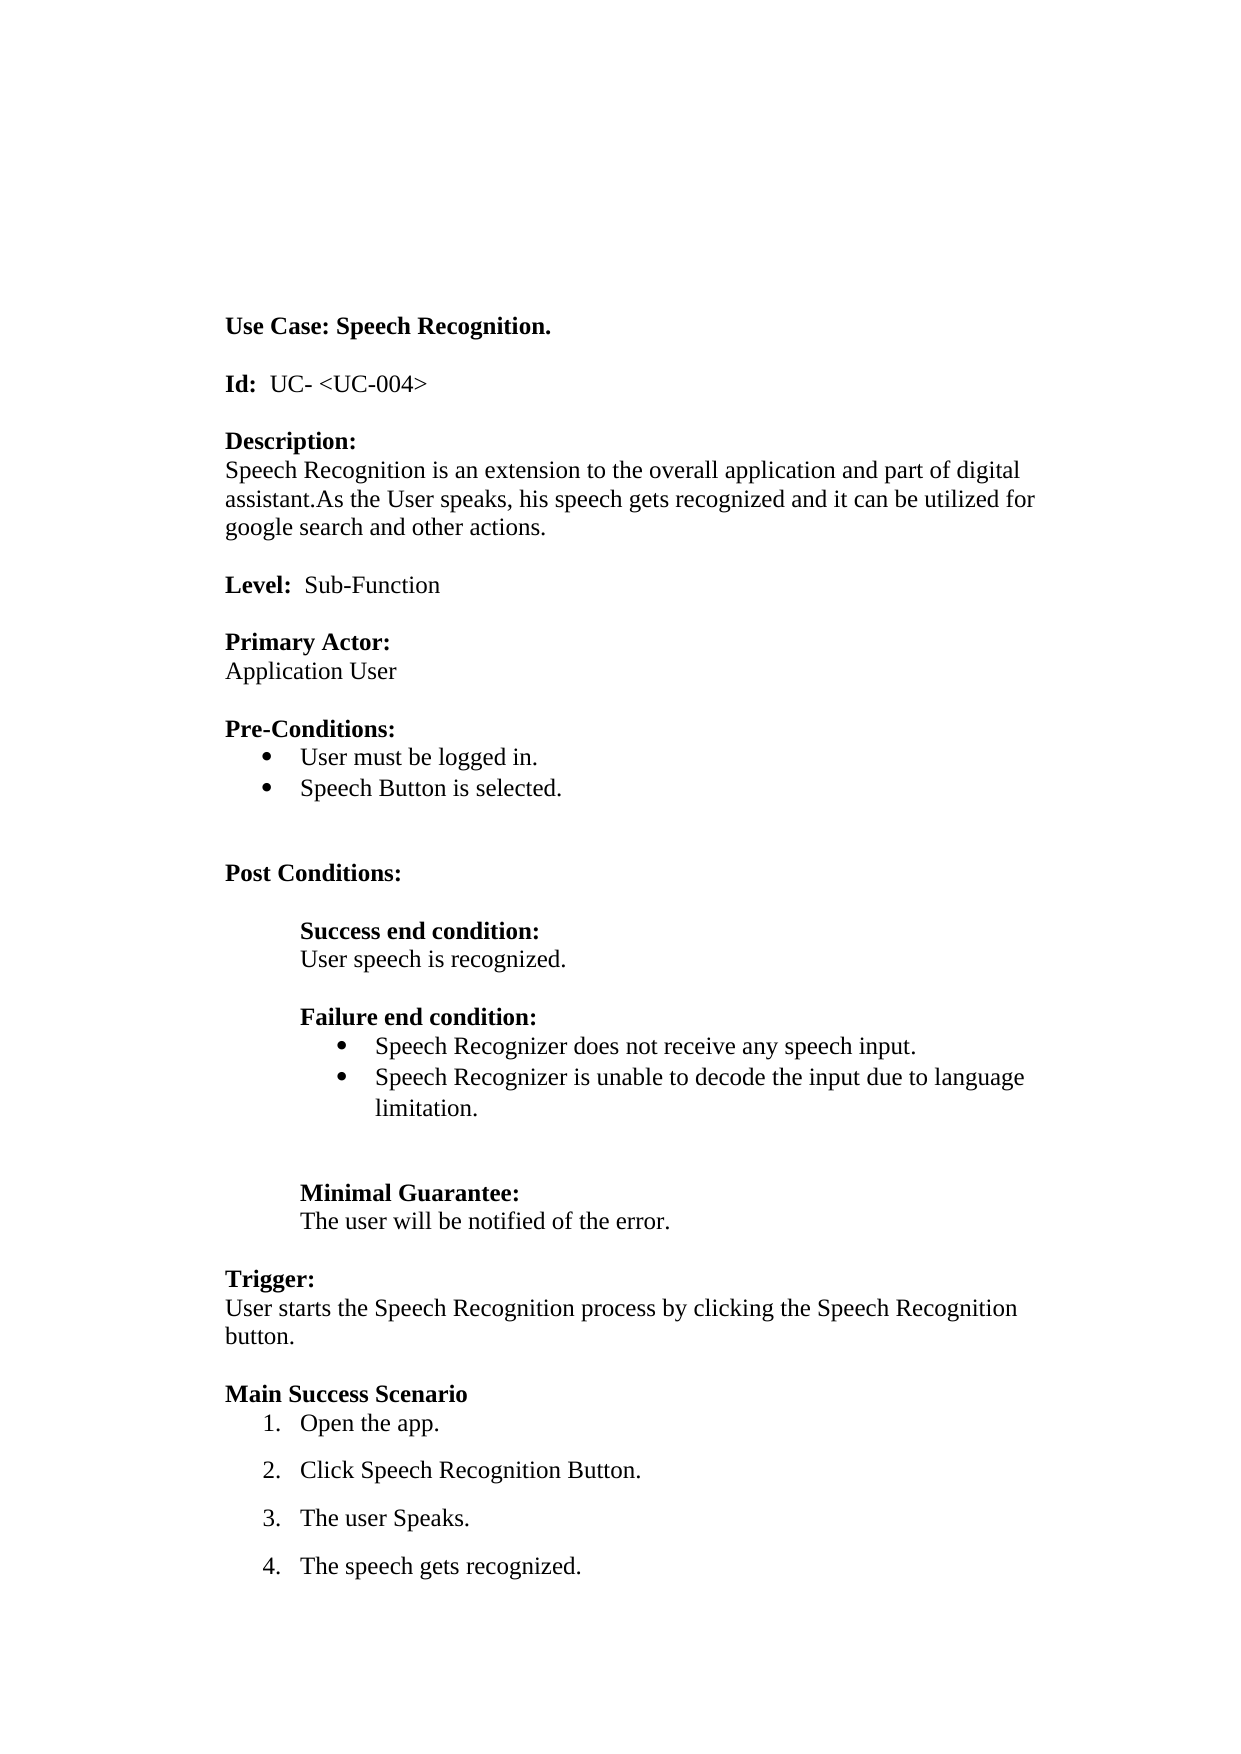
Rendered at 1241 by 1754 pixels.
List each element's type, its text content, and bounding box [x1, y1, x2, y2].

text Main Success Scenario [225, 1350, 1090, 1408]
list User must be logged in. [262, 742, 1090, 771]
list The speech gets recognized. [262, 1551, 1090, 1579]
text Use Case: Speech Recognition. [225, 311, 1090, 340]
list Speech Recognizer does not receive any speech input. [337, 1031, 1090, 1059]
text Application User [225, 656, 1090, 685]
text User starts the Speech Recognition process by clicking the Speech Recognition button. [225, 1293, 1090, 1350]
text Post Conditions: [225, 858, 1090, 887]
text Minimal Guarantee: [300, 1178, 1090, 1206]
text Trigger: [225, 1264, 1090, 1293]
list Speech Recognizer is unable to decode the input due to language limitation. [337, 1062, 1090, 1122]
text The user will be notified of the error. [300, 1206, 1090, 1235]
text Success end condition: [300, 916, 1090, 944]
list The user Speaks. [262, 1503, 1090, 1532]
text Speech Recognition is an extension to the overall application and part of digital assistant.As the User speaks, his speech gets recognized and it can be utilized for google search and other actions. [225, 455, 1090, 541]
list Open the app. [262, 1408, 1090, 1436]
text Pre-Conditions: [225, 714, 1090, 742]
text User speech is recognized. [300, 944, 1090, 973]
text Failure end condition: [300, 1002, 1090, 1031]
text Id: UC- <UC-004> [225, 369, 1090, 397]
text Primary Actor: [225, 627, 1090, 656]
text Description: [225, 426, 1090, 455]
text Level: Sub-Function [225, 570, 1090, 599]
list Speech Button is selected. [262, 773, 1090, 802]
list Click Speech Recognition Button. [262, 1455, 1090, 1484]
